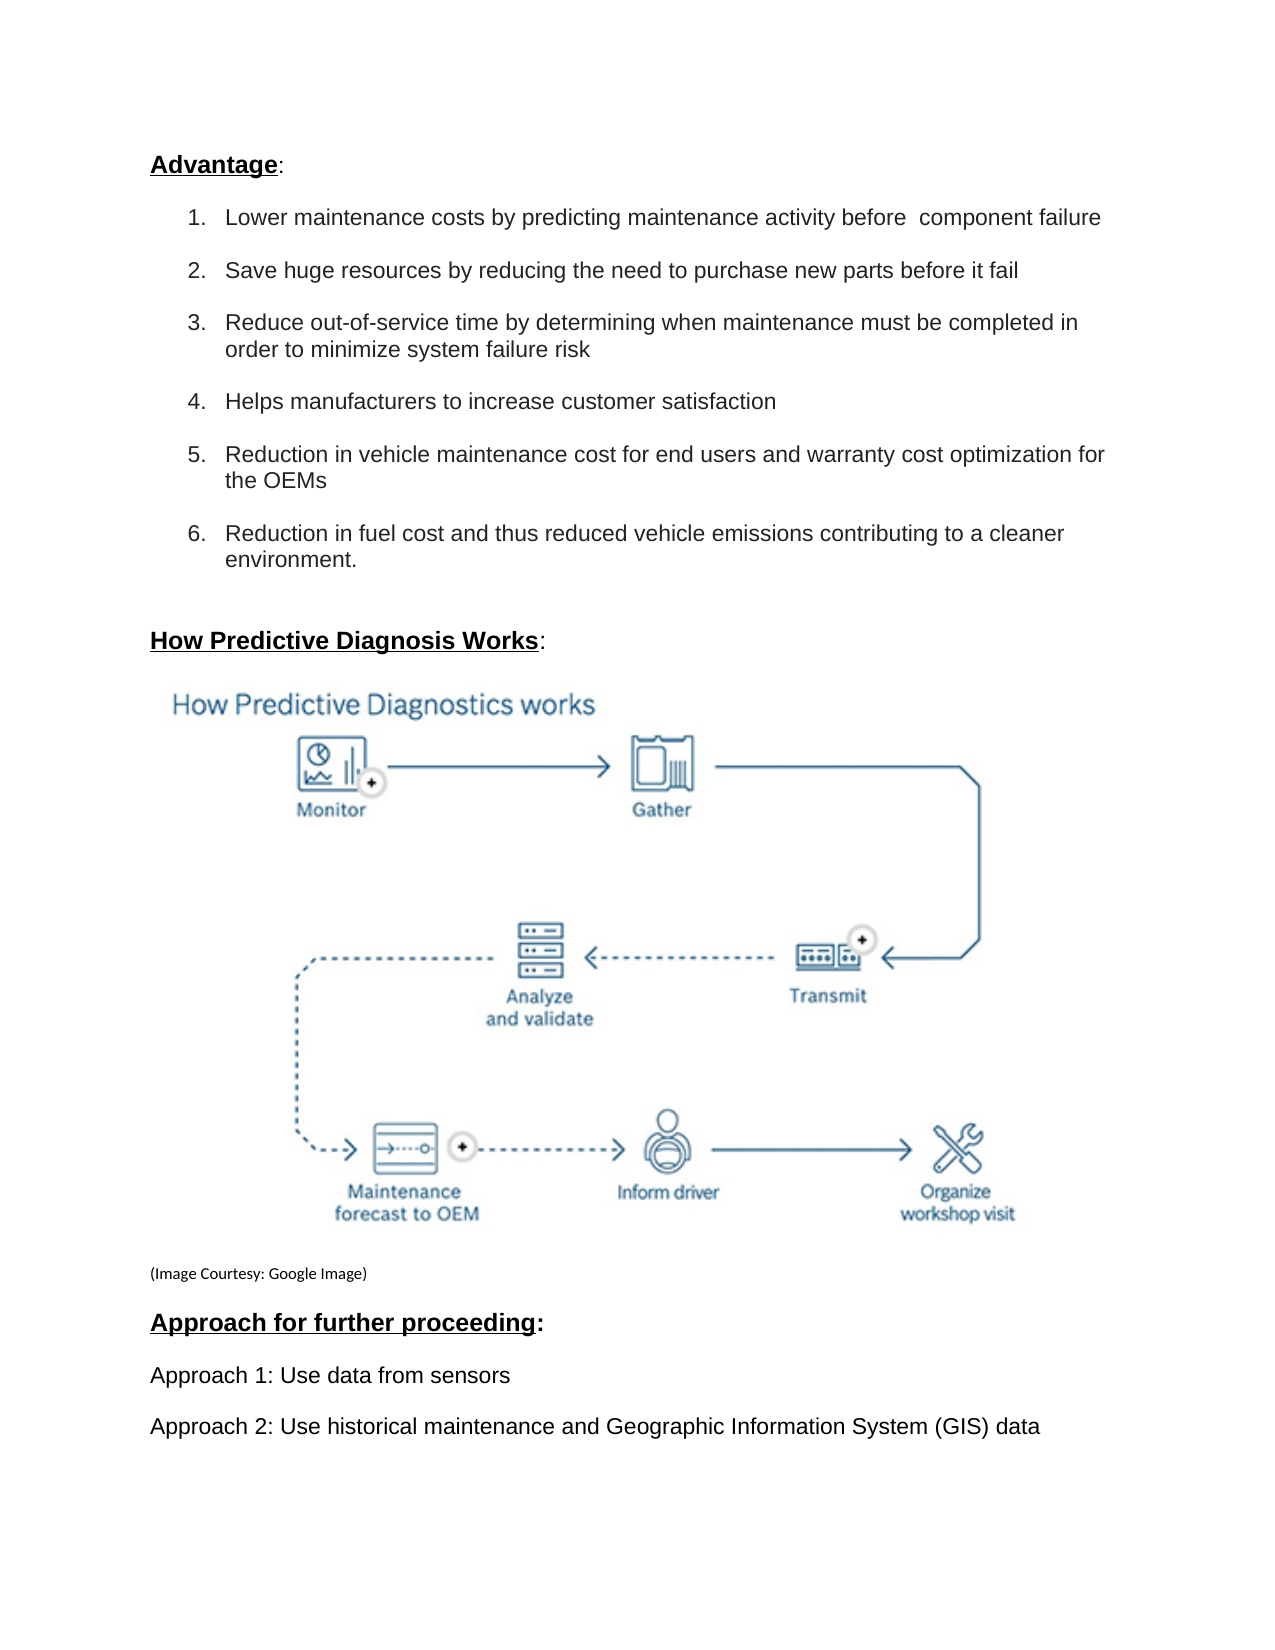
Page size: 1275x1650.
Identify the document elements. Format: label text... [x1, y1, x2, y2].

list Save huge resources by reducing the need to purchase new parts before it fail [187, 257, 1125, 283]
text Approach for further proceeding: [150, 1308, 1125, 1336]
list Helps manufacturers to increase customer satisfaction [187, 388, 1125, 415]
text How Predictive Diagnosis Works: [150, 626, 1125, 654]
text (Image Courtesy: Google Image) [150, 1263, 1125, 1284]
list Reduction in vehicle maintenance cost for end users and warranty cost optimization for the OEMs [187, 441, 1125, 494]
text Advantage: [150, 150, 1125, 179]
text Approach 2: Use historical maintenance and Geographic Information System (GIS) data [150, 1413, 1125, 1439]
text Approach 1: Use data from sensors [150, 1362, 1125, 1388]
list Lower maintenance costs by predicting maintenance activity before component failure [187, 204, 1125, 230]
list Reduction in fuel cost and thus reduced vehicle emissions contributing to a cleaner environment. [187, 520, 1125, 573]
list Reduce out-of-service time by determining when maintenance must be completed in order to minimize system failure risk [187, 309, 1125, 362]
picture [150, 679, 1035, 1239]
